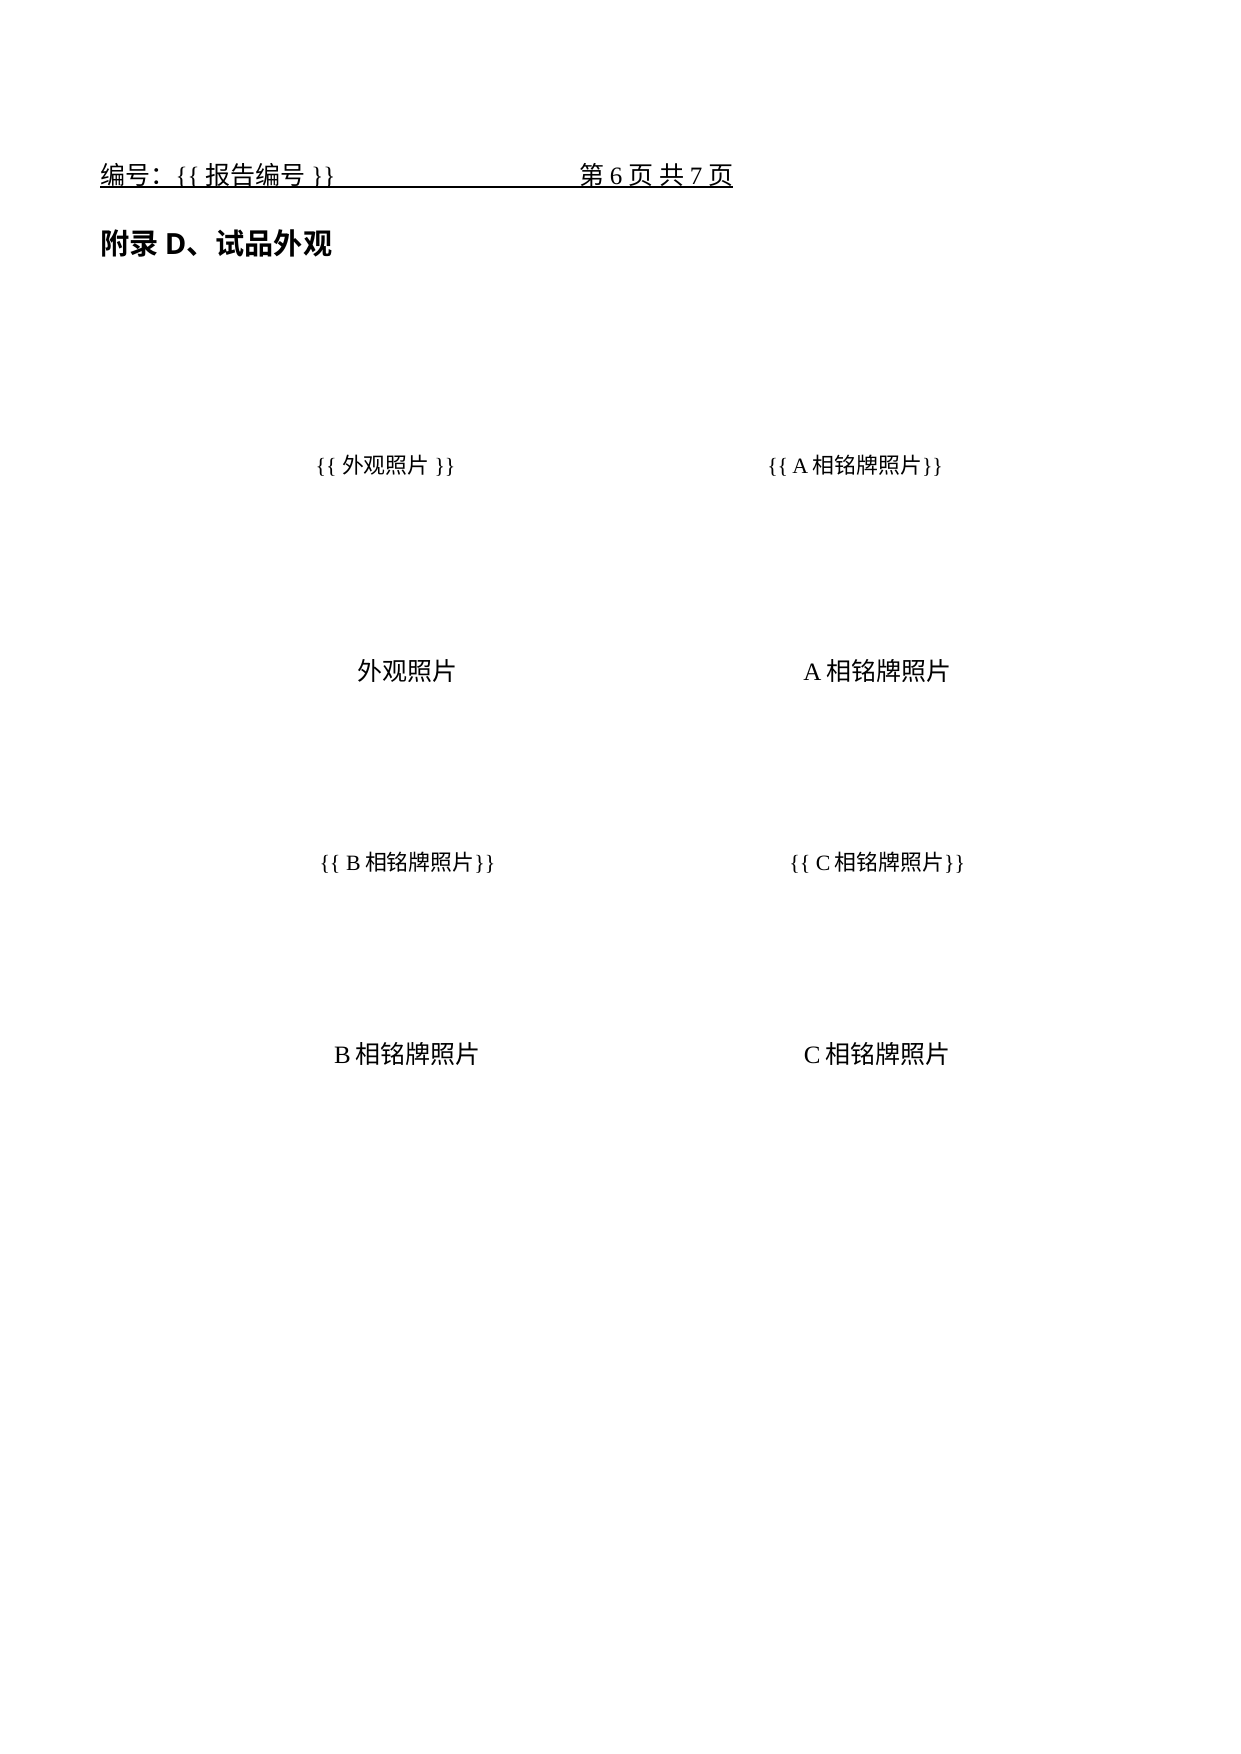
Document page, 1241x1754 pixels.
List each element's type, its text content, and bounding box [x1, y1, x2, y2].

table_cell A相铭牌照片 [620, 636, 1090, 703]
table_cell 外观照片 [151, 636, 620, 703]
text 附录D、试品外观 [100, 220, 1140, 263]
table_cell {{ C相铭牌照片}} [620, 703, 1090, 1019]
table_cell {{ B相铭牌照片}} [151, 703, 620, 1019]
table_header {{ 外观照片 }} [151, 291, 620, 636]
table_cell C相铭牌照片 [620, 1019, 1090, 1086]
table_cell B相铭牌照片 [151, 1019, 620, 1086]
table_header {{ A相铭牌照片}} [620, 291, 1090, 636]
text 编号：{{ 报告编号 }} 第 6 页 共 7 页 [100, 155, 1140, 192]
